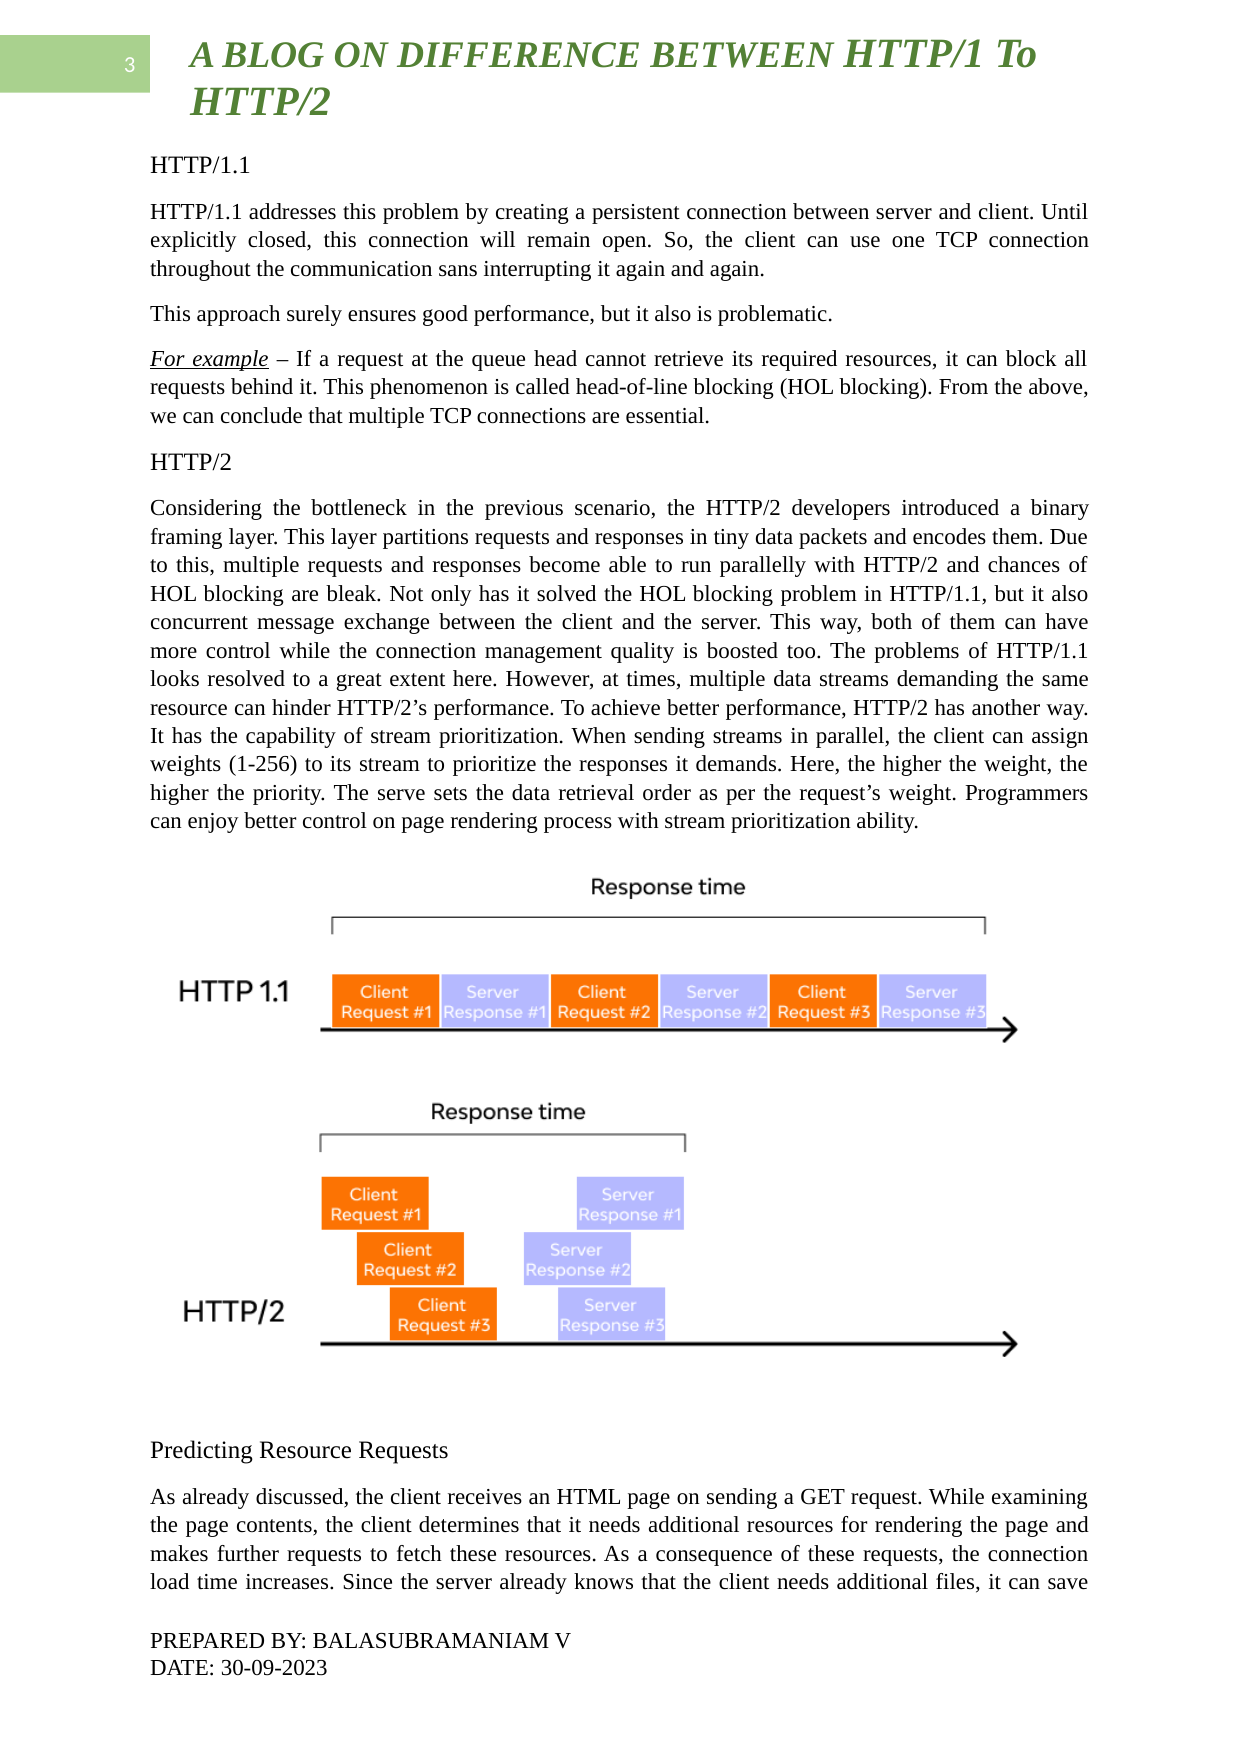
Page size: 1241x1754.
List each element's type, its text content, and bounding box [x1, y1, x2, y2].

text Predicting Resource Requests [150, 1435, 1090, 1464]
text For example – If a request at the queue head cannot retrieve its required resources, it can block all requests behind it. This phenomenon is called head-of-line blocking (HOL blocking). From the above, we can conclude that multiple TCP connections are essential. [150, 345, 1090, 428]
text HTTP/1.1 addresses this problem by creating a persistent connection between server and client. Until explicitly closed, this connection will remain open. So, the client can use one TCP connection throughout the communication sans interrupting it again and again. [150, 198, 1090, 281]
text HTTP/2 [150, 447, 1090, 476]
picture [150, 852, 1091, 1417]
text Considering the bottleneck in the previous scenario, the HTTP/2 developers introduced a binary framing layer. This layer partitions requests and responses in tiny data packets and encodes them. Due to this, multiple requests and responses become able to run parallelly with HTTP/2 and chances of HOL blocking are bleak. Not only has it solved the HOL blocking problem in HTTP/1.1, but it also concurrent message exchange between the client and the server. This way, both of them can have more control while the connection management quality is boosted too. The problems of HTTP/1.1 looks resolved to a great extent here. However, at times, multiple data streams demanding the same resource can hinder HTTP/2’s performance. To achieve better performance, HTTP/2 has another way. It has the capability of stream prioritization. When sending streams in parallel, the client can assign weights (1-256) to its stream to prioritize the responses it demands. Here, the higher the weight, the higher the priority. The serve sets the data retrieval order as per the request’s weight. Programmers can enjoy better control on page rendering process with stream prioritization ability. [150, 494, 1090, 834]
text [150, 1483, 1090, 1595]
text HTTP/1.1 [150, 150, 1090, 179]
text This approach surely ensures good performance, but it also is problematic. [150, 300, 1090, 326]
